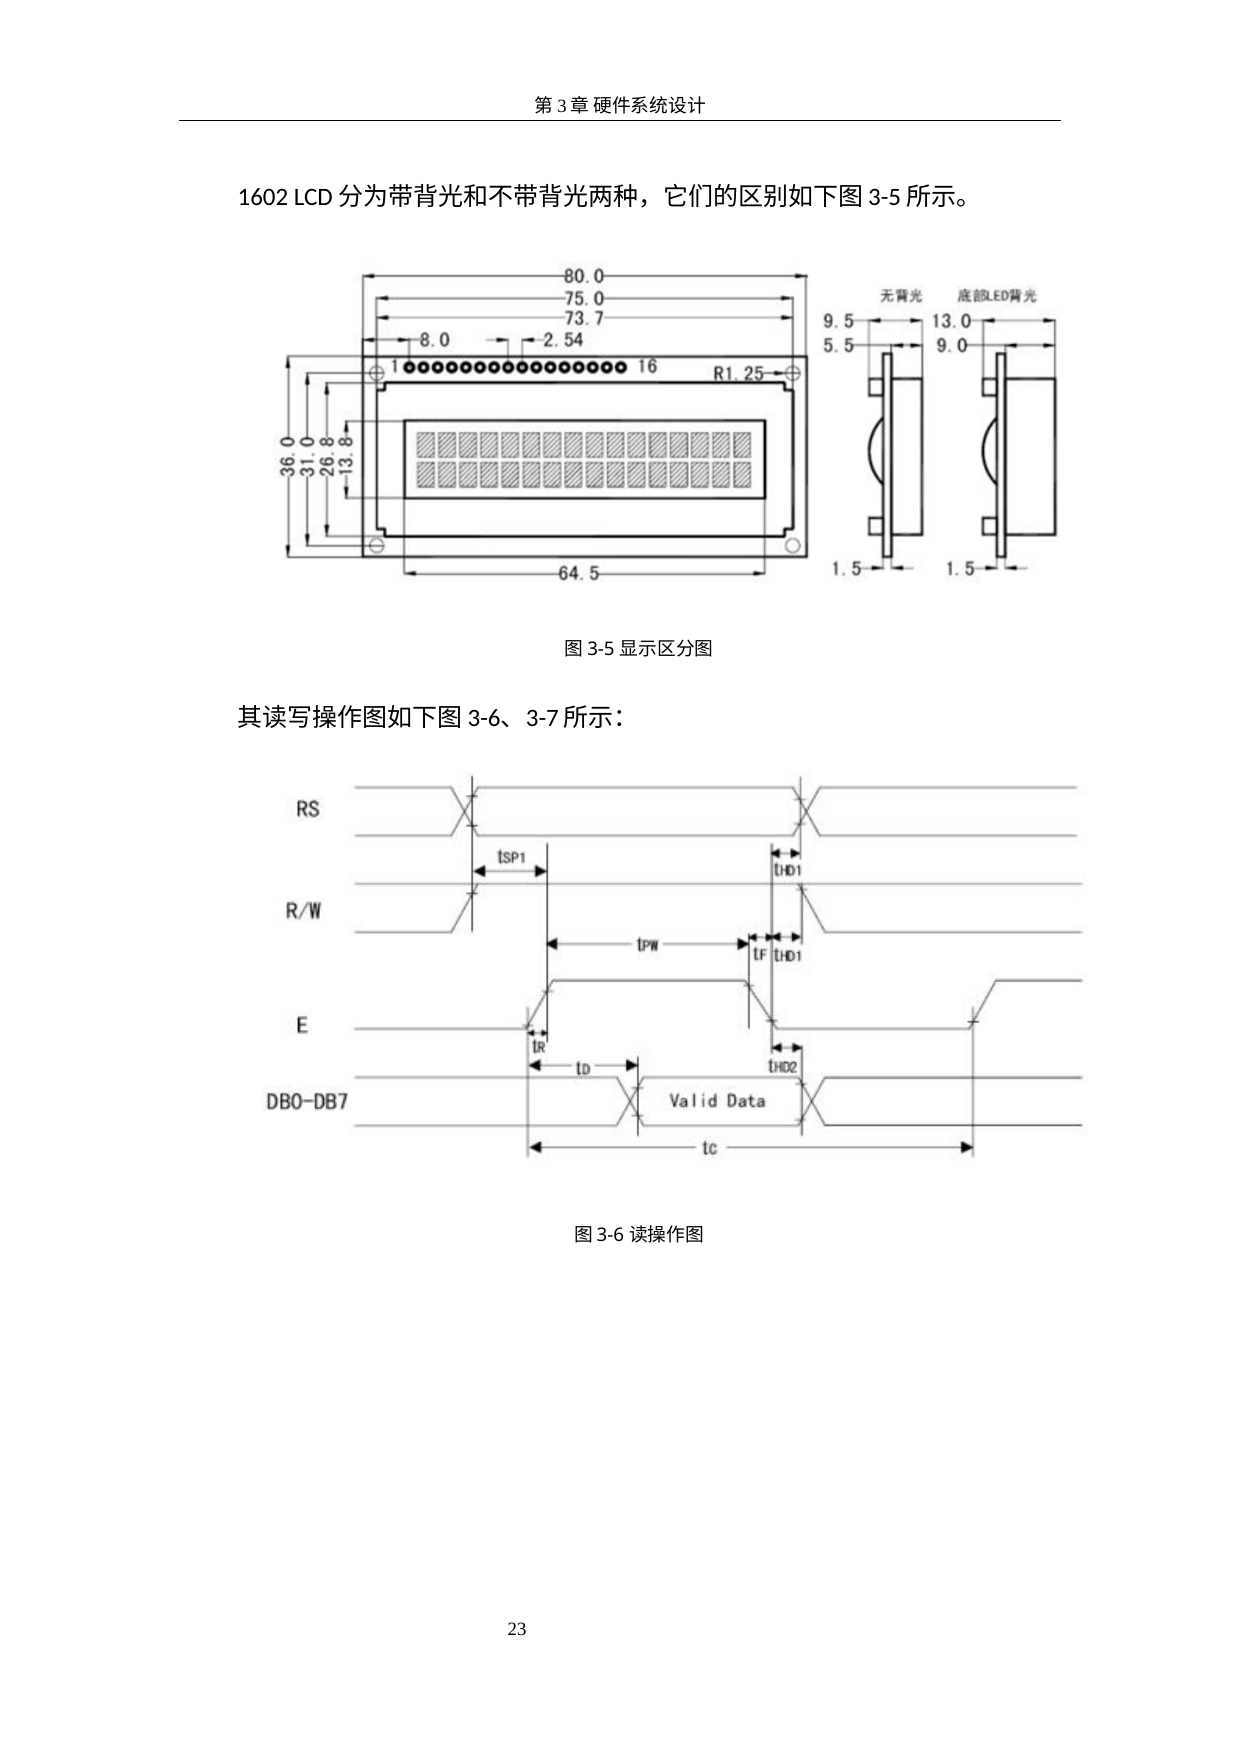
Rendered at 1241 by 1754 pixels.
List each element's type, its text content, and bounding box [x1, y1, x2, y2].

picture [237, 772, 1102, 1164]
picture [237, 251, 1103, 599]
text 图3-6 读操作图 [187, 1217, 1053, 1249]
text 1602 LCD分为带背光和不带背光两种，它们的区别如下图3-5所示。 [187, 162, 1053, 227]
text 其读写操作图如下图3-6、3-7所示： [187, 683, 1053, 748]
text 图3-5 显示区分图 [187, 631, 1053, 663]
